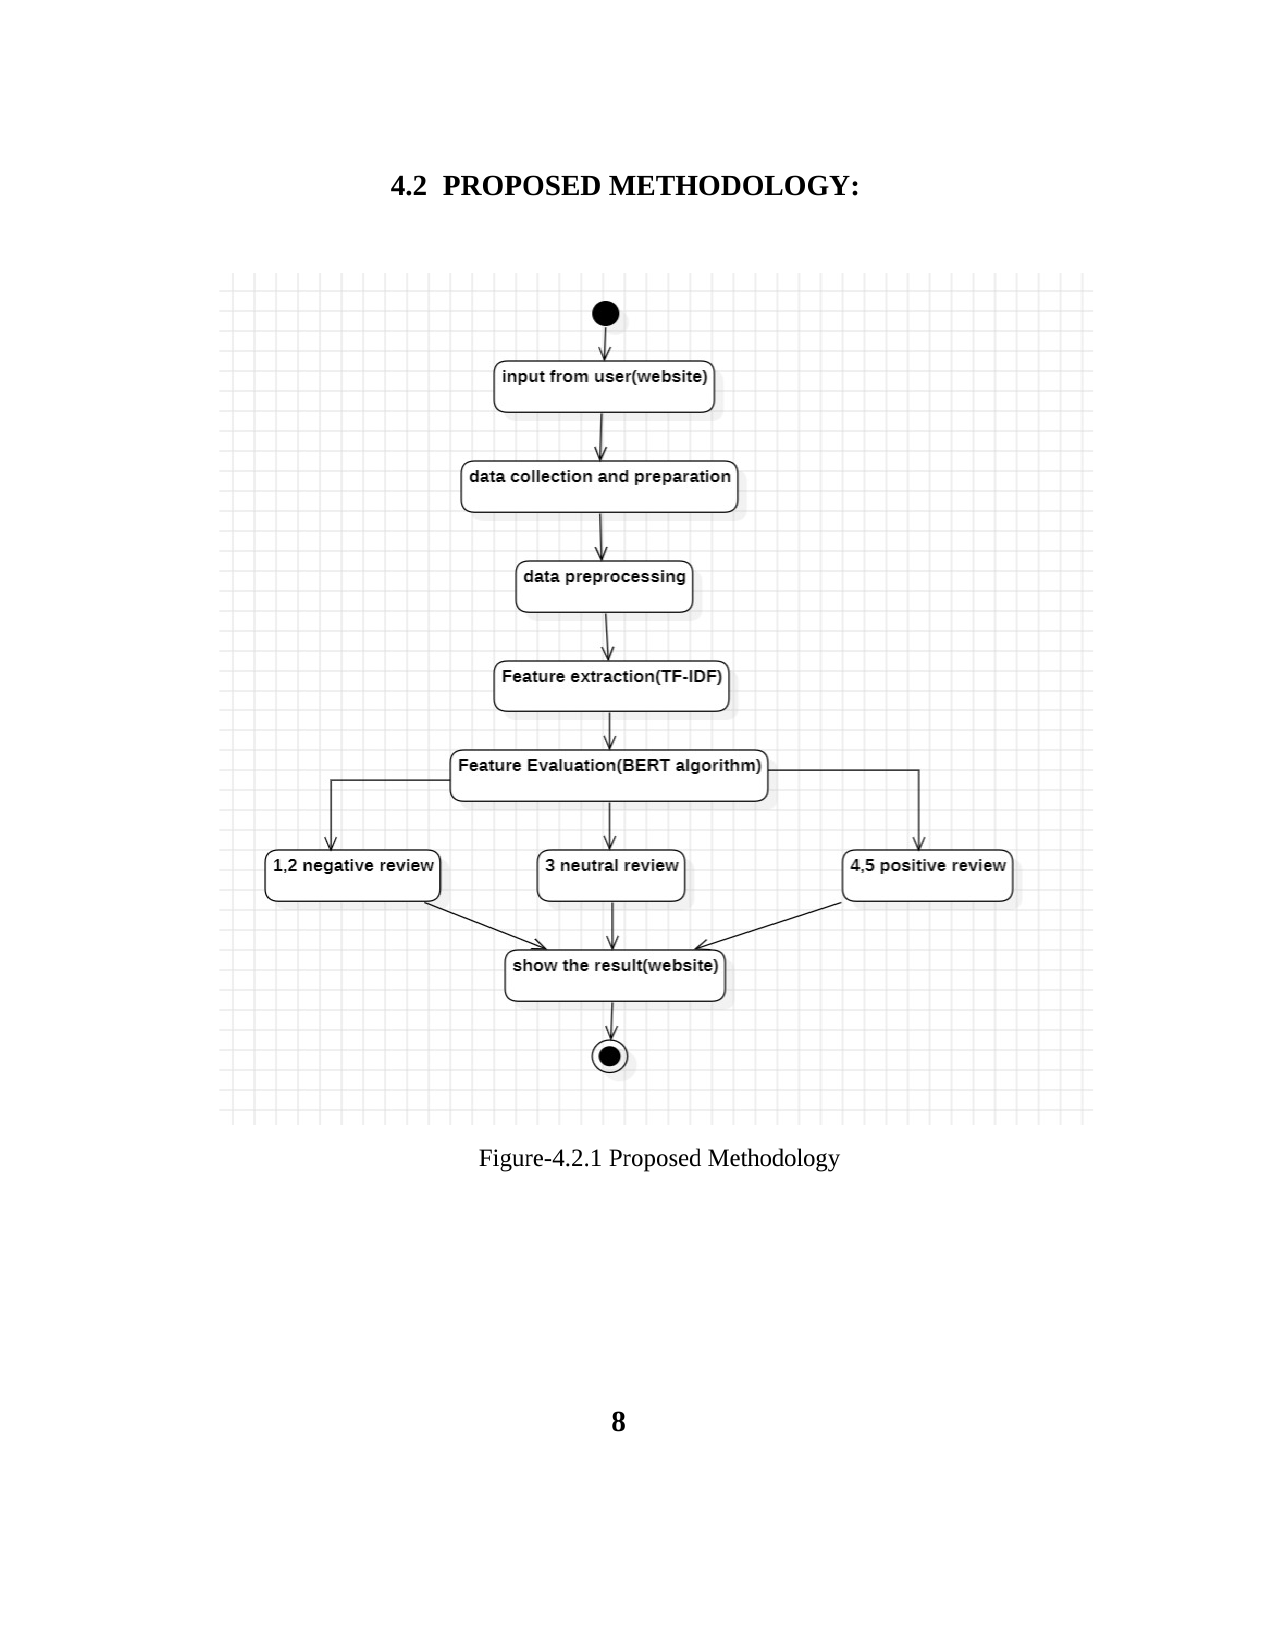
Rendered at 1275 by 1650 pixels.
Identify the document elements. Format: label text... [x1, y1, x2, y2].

picture [219, 273, 1094, 1125]
text Figure-4.2.1 Proposed Methodology [81, 1143, 1237, 1171]
subtitle 8 [37, 1404, 1201, 1438]
subtitle PROPOSED METHODOLOGY: [391, 168, 1237, 201]
